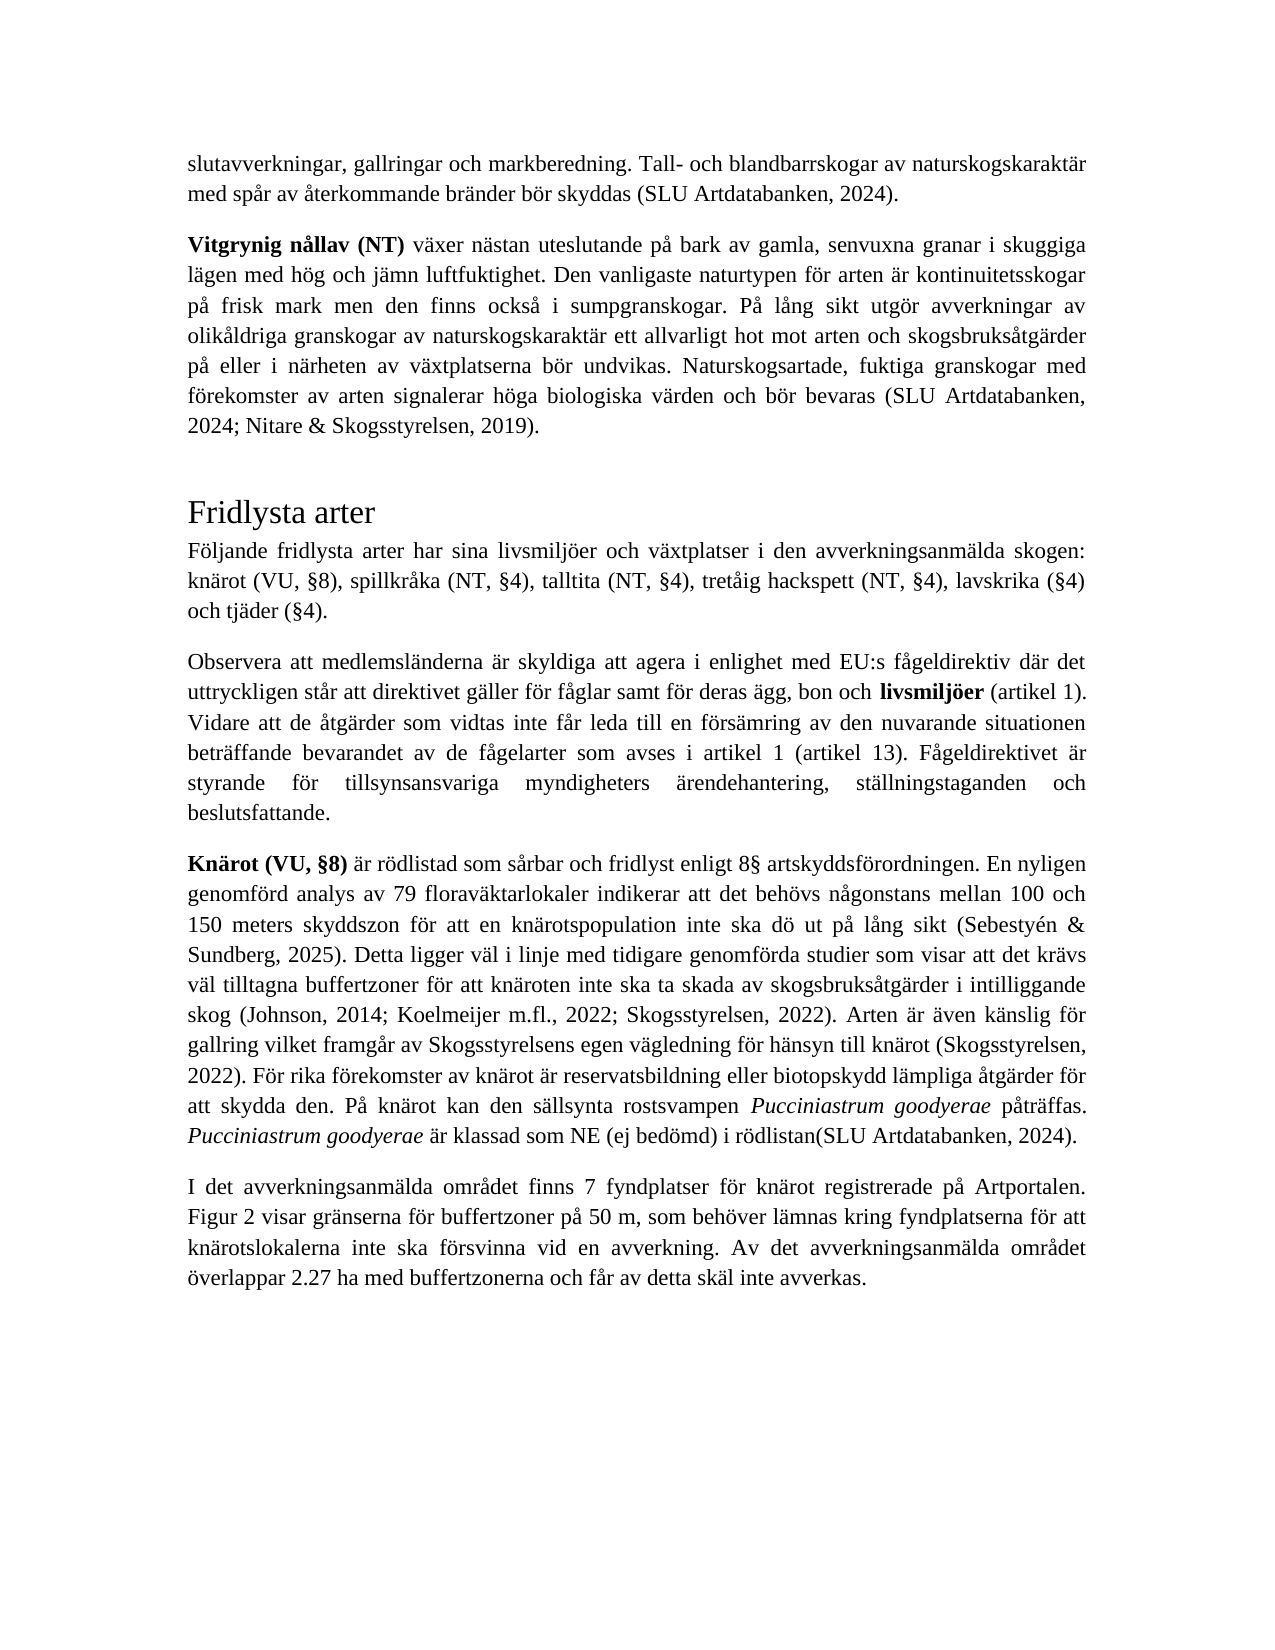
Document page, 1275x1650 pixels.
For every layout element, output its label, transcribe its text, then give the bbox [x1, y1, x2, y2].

text Knärot (VU, §8) är rödlistad som sårbar och fridlyst enligt 8§ artskyddsförordningen. En nyligen genomförd analys av 79 floraväktarlokaler indikerar att det behövs någonstans mellan 100 och 150 meters skyddszon för att en knärotspopulation inte ska dö ut på lång sikt (Sebestyén & Sundberg, 2025). Detta ligger väl i linje med tidigare genomförda studier som visar att det krävs väl tilltagna buffertzoner för att knäroten inte ska ta skada av skogsbruksåtgärder i intilliggande skog (Johnson, 2014; Koelmeijer m.fl., 2022; Skogsstyrelsen, 2022). Arten är även känslig för gallring vilket framgår av Skogsstyrelsens egen vägledning för hänsyn till knärot (Skogsstyrelsen, 2022). För rika förekomster av knärot är reservatsbildning eller biotopskydd lämpliga åtgärder för att skydda den. På knärot kan den sällsynta rostsvampen Pucciniastrum goodyerae påträffas. Pucciniastrum goodyerae är klassad som NE (ej bedömd) i rödlistan(SLU Artdatabanken, 2024). [187, 850, 1087, 1148]
text Vitgrynig nållav (NT) växer nästan uteslutande på bark av gamla, senvuxna granar i skuggiga lägen med hög och jämn luftfuktighet. Den vanligaste naturtypen för arten är kontinuitetsskogar på frisk mark men den finns också i sumpgranskogar. På lång sikt utgör avverkningar av olikåldriga granskogar av naturskogskaraktär ett allvarligt hot mot arten och skogsbruksåtgärder på eller i närheten av växtplatserna bör undvikas. Naturskogsartade, fuktiga granskogar med förekomster av arten signalerar höga biologiska värden och bör bevaras (SLU Artdatabanken, 2024; Nitare & Skogsstyrelsen, 2019). [187, 231, 1087, 439]
text Observera att medlemsländerna är skyldiga att agera i enlighet med EU:s fågeldirektiv där det uttryckligen står att direktivet gäller för fåglar samt för deras ägg, bon och livsmiljöer (artikel 1). Vidare att de åtgärder som vidtas inte får leda till en försämring av den nuvarande situationen beträffande bevarandet av de fågelarter som avses i artikel 1 (artikel 13). Fågeldirektivet är styrande för tillsynsansvariga myndigheters ärendehantering, ställningstaganden och beslutsfattande. [187, 648, 1087, 826]
subtitle Fridlysta arter [187, 493, 1087, 531]
text I det avverkningsanmälda området finns 7 fyndplatser för knärot registrerade på Artportalen. Figur 2 visar gränserna för buffertzoner på 50 m, som behöver lämnas kring fyndplatserna för att knärotslokalerna inte ska försvinna vid en avverkning. Av det avverkningsanmälda området överlappar 2.27 ha med buffertzonerna och får av detta skäl inte avverkas. [187, 1173, 1087, 1290]
text Följande fridlysta arter har sina livsmiljöer och växtplatser i den avverkningsanmälda skogen: knärot (VU, §8), spillkråka (NT, §4), talltita (NT, §4), tretåig hackspett (NT, §4), lavskrika (§4) och tjäder (§4). [187, 537, 1087, 623]
